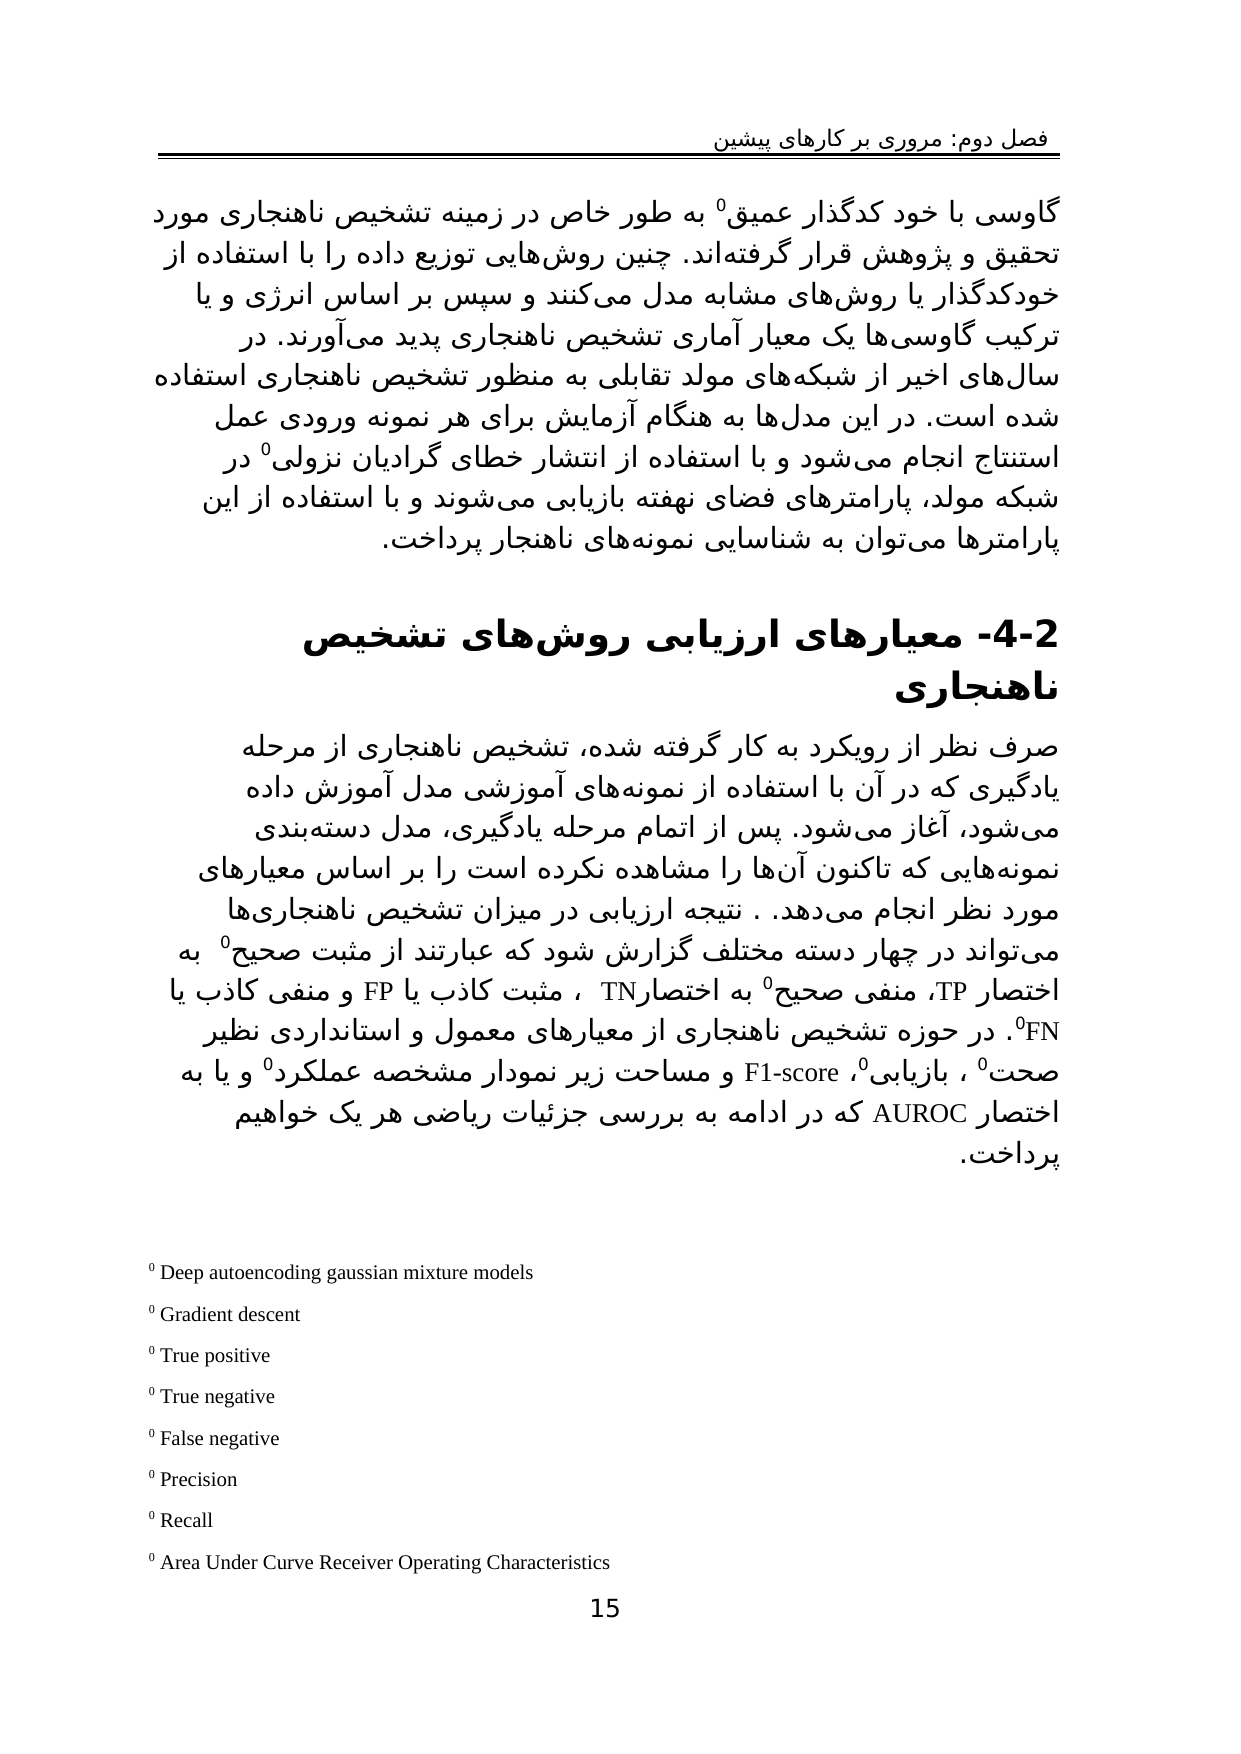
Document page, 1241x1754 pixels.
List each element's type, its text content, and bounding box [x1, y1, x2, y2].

subtitle 4-2- معیار‌های ارزیابی روش‌های تشخیص ناهنجاری [150, 612, 1060, 708]
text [150, 196, 1060, 555]
text صرف نظر از رویکرد به کار گرفته شده، تشخیص ناهنجاری از مرحله یادگیری که در آن با استفاده از نمونه‌های آموزشی مدل آموزش داده می‌شود، آغاز می‌شود. پس از اتمام مرحله یادگیری، مدل دسته‌بندی نمونه‌هایی که تاکنون آن‌ها را مشاهده نکرده است را بر اساس معیارهای مورد نظر انجام می‌دهد. . نتیجه ارزیابی در میزان تشخیص ناهنجاری‌ها می‌تواند در چهار دسته مختلف گزارش شود که عبارتند از مثبت صحیح به اختصار TP، منفی صحیح به اختصارTN ، مثبت کاذب یا FP و منفی کاذب یا FN. در حوزه تشخیص ناهنجاری از معیارهای معمول و استانداردی نظیر صحت ، بازیابی، F1-score و مساحت زیر نمودار مشخصه عملکرد و یا به اختصار AUROC که در ادامه به بررسی جزئیات ریاضی هر یک خواهیم پرداخت. [150, 729, 1060, 1170]
